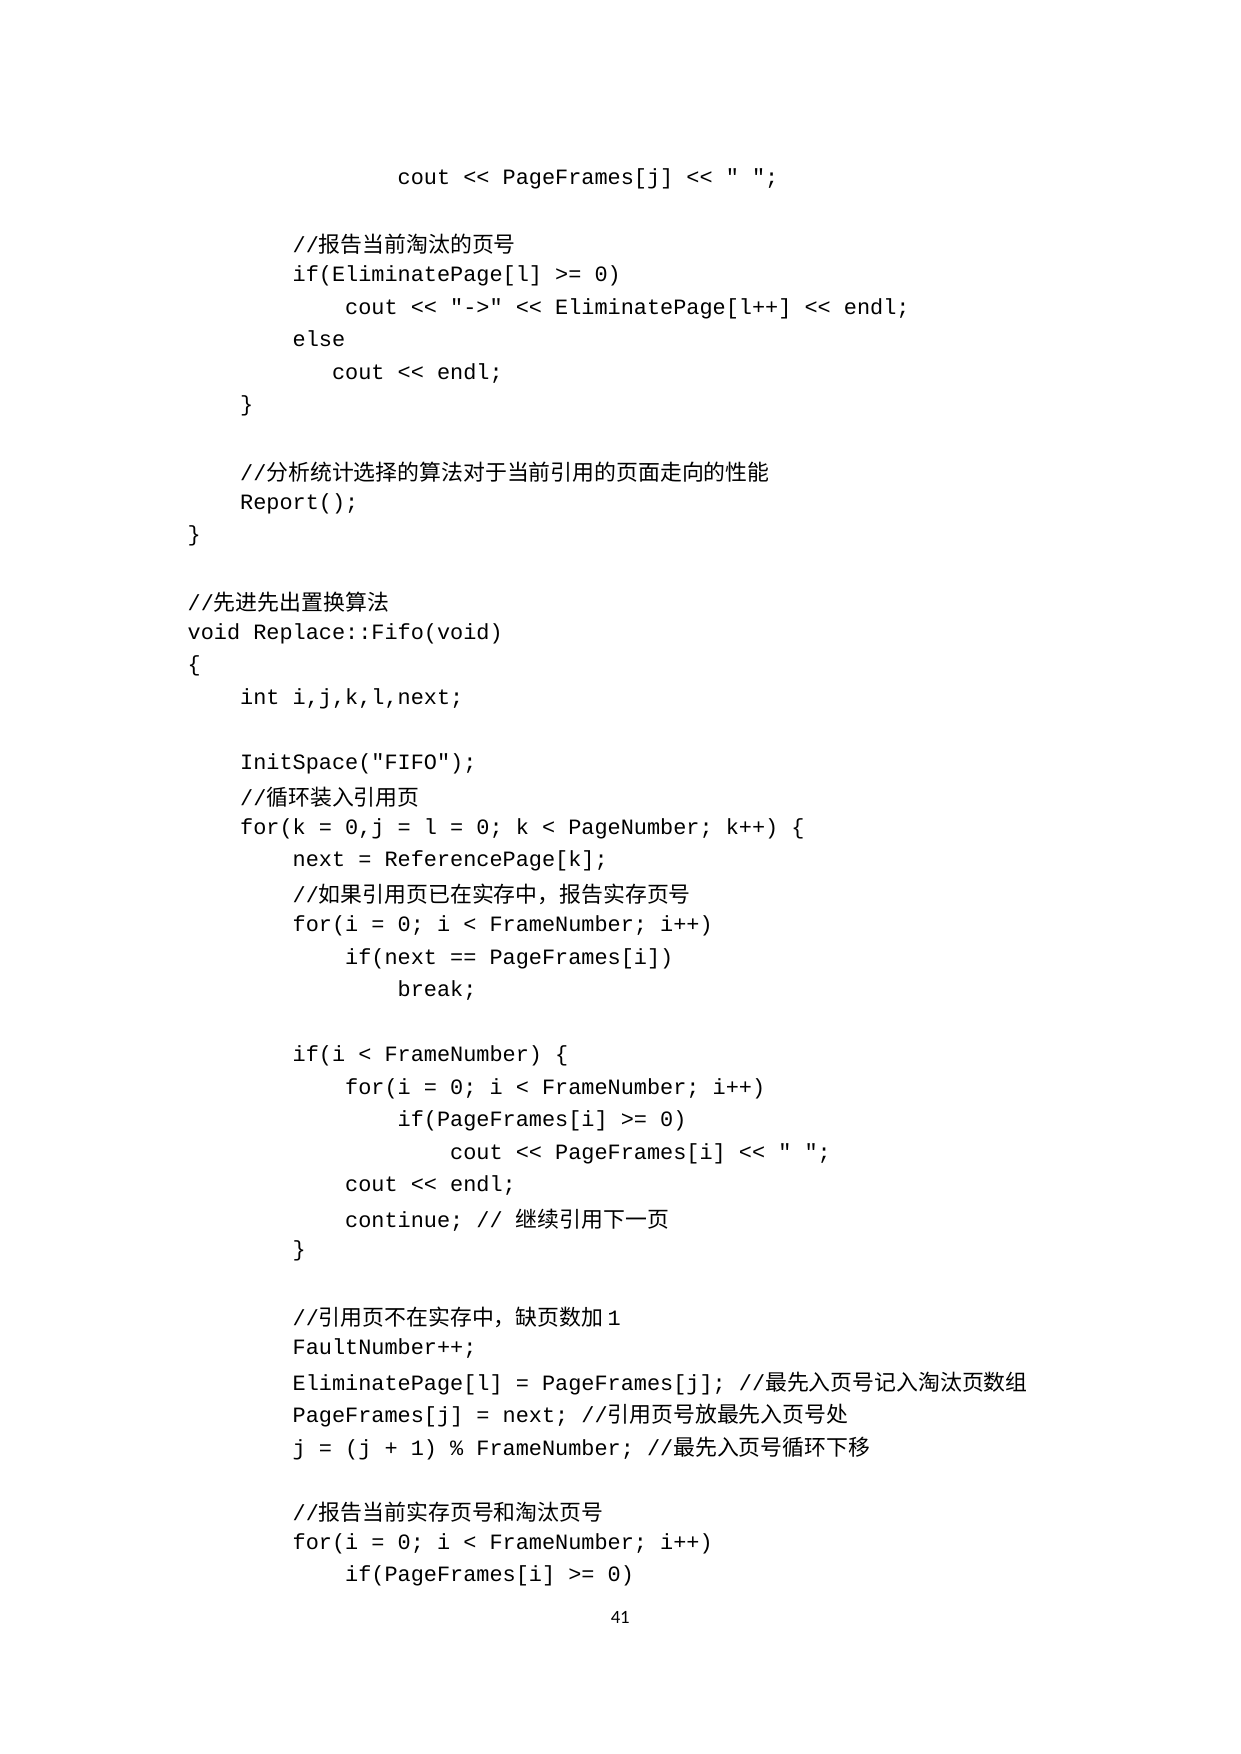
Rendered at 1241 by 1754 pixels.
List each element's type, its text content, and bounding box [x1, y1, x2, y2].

text break; [187, 974, 1053, 1007]
text next = ReferencePage[k]; [187, 844, 1053, 877]
text Report(); [187, 487, 1053, 519]
text } [187, 389, 1053, 422]
text if(i < FrameNumber) { [187, 1039, 1053, 1072]
text //循环装入引用页 [187, 779, 1053, 812]
text j = (j + 1) % FrameNumber; //最先入页号循环下移 [187, 1429, 1053, 1462]
text cout << PageFrames[j] << " "; [187, 162, 1053, 194]
text } [187, 1234, 1053, 1267]
text for(i = 0; i < FrameNumber; i++) [187, 1072, 1053, 1104]
text //如果引用页已在实存中，报告实存页号 [187, 877, 1053, 909]
text cout << endl; [187, 1169, 1053, 1202]
text if(PageFrames[i] >= 0) [187, 1559, 1053, 1592]
text cout << "->" << EliminatePage[l++] << endl; [187, 292, 1053, 324]
text if(PageFrames[i] >= 0) [187, 1104, 1053, 1137]
text else [187, 324, 1053, 357]
text int i,j,k,l,next; [187, 682, 1053, 714]
text cout << endl; [187, 357, 1053, 389]
text void Replace::Fifo(void) [187, 617, 1053, 649]
text { [187, 649, 1053, 682]
text FaultNumber++; [187, 1332, 1053, 1364]
text InitSpace("FIFO"); [187, 747, 1053, 779]
text //报告当前实存页号和淘汰页号 [187, 1494, 1053, 1527]
text } [187, 519, 1053, 552]
text //报告当前淘汰的页号 [187, 227, 1053, 259]
text continue; // 继续引用下一页 [187, 1202, 1053, 1234]
text //先进先出置换算法 [187, 584, 1053, 617]
text if(EliminatePage[l] >= 0) [187, 259, 1053, 292]
text for(i = 0; i < FrameNumber; i++) [187, 909, 1053, 942]
text EliminatePage[l] = PageFrames[j]; //最先入页号记入淘汰页数组 [187, 1364, 1053, 1397]
text for(k = 0,j = l = 0; k < PageNumber; k++) { [187, 812, 1053, 844]
text //引用页不在实存中，缺页数加1 [187, 1299, 1053, 1332]
text for(i = 0; i < FrameNumber; i++) [187, 1527, 1053, 1559]
text if(next == PageFrames[i]) [187, 942, 1053, 974]
text cout << PageFrames[i] << " "; [187, 1137, 1053, 1169]
text PageFrames[j] = next; //引用页号放最先入页号处 [187, 1397, 1053, 1429]
text //分析统计选择的算法对于当前引用的页面走向的性能 [187, 454, 1053, 487]
